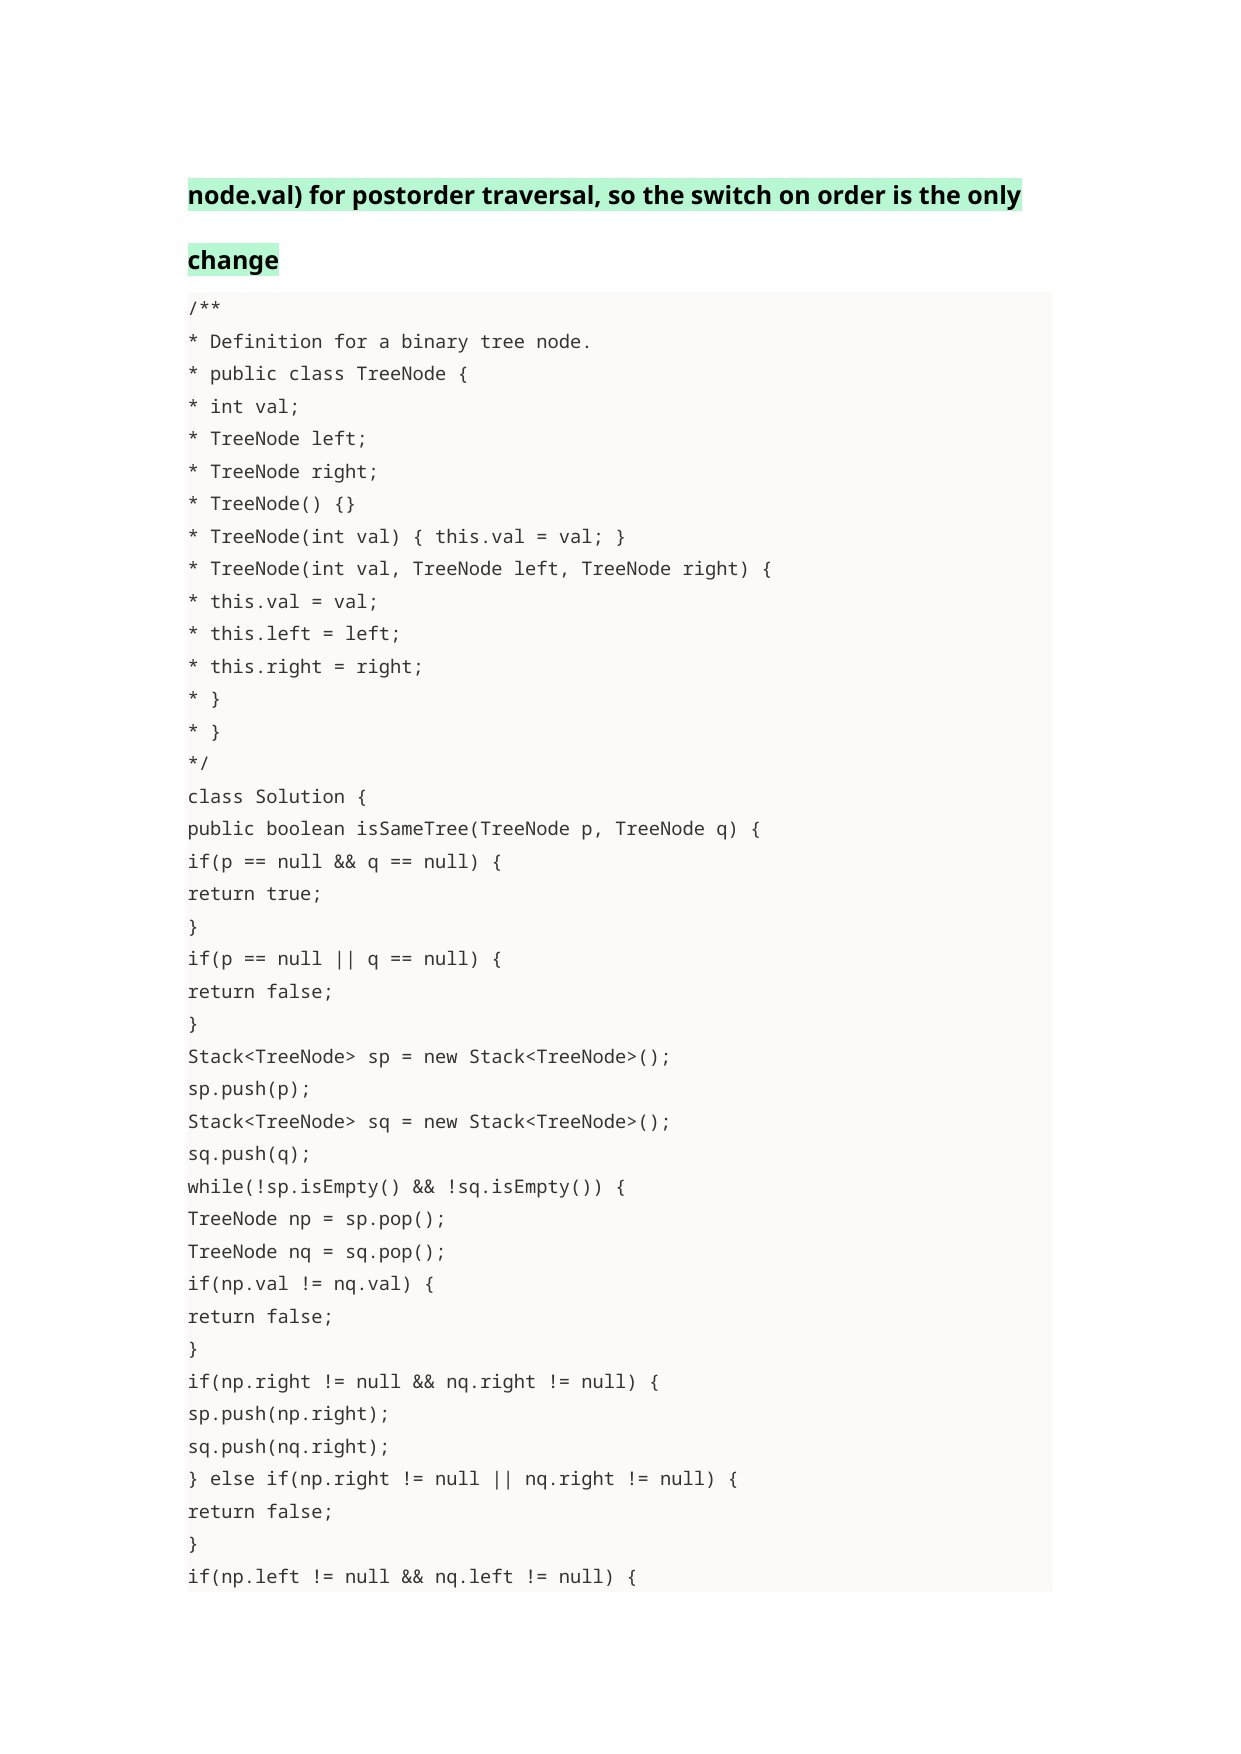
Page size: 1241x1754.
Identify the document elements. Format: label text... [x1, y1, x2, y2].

text while(!sp.isEmpty() && !sq.isEmpty()) { [187, 1169, 1053, 1202]
text Stack<TreeNode> sp = new Stack<TreeNode>(); [187, 1039, 1053, 1072]
text } [187, 1007, 1053, 1039]
text * TreeNode right; [187, 454, 1053, 487]
text /** [187, 292, 1053, 324]
text * public class TreeNode { [187, 357, 1053, 389]
text if(p == null && q == null) { [187, 844, 1053, 877]
text * this.right = right; [187, 649, 1053, 682]
text * TreeNode(int val) { this.val = val; } [187, 519, 1053, 552]
text * this.left = left; [187, 617, 1053, 649]
text } [187, 1527, 1053, 1559]
text sp.push(np.right); [187, 1397, 1053, 1429]
text if(p == null || q == null) { [187, 942, 1053, 974]
text * TreeNode left; [187, 422, 1053, 454]
text } else if(np.right != null || nq.right != null) { [187, 1462, 1053, 1494]
text if(np.val != nq.val) { [187, 1267, 1053, 1299]
text * TreeNode() {} [187, 487, 1053, 519]
text return false; [187, 1299, 1053, 1332]
text * } [187, 682, 1053, 714]
text */ [187, 747, 1053, 779]
text sq.push(q); [187, 1137, 1053, 1169]
text public boolean isSameTree(TreeNode p, TreeNode q) { [187, 812, 1053, 844]
text if(np.left != null && nq.left != null) { [187, 1559, 1053, 1592]
text * this.val = val; [187, 584, 1053, 617]
text return false; [187, 974, 1053, 1007]
text } [187, 1332, 1053, 1364]
text if(np.right != null && nq.right != null) { [187, 1364, 1053, 1397]
text TreeNode nq = sq.pop(); [187, 1234, 1053, 1267]
text Stack<TreeNode> sq = new Stack<TreeNode>(); [187, 1104, 1053, 1137]
text * TreeNode(int val, TreeNode left, TreeNode right) { [187, 552, 1053, 584]
text } [187, 909, 1053, 942]
text class Solution { [187, 779, 1053, 812]
text return true; [187, 877, 1053, 909]
text sq.push(nq.right); [187, 1429, 1053, 1462]
text * int val; [187, 389, 1053, 422]
text * } [187, 714, 1053, 747]
text TreeNode np = sp.pop(); [187, 1202, 1053, 1234]
text * Definition for a binary tree node. [187, 324, 1053, 357]
text sp.push(p); [187, 1072, 1053, 1104]
text return false; [187, 1494, 1053, 1527]
